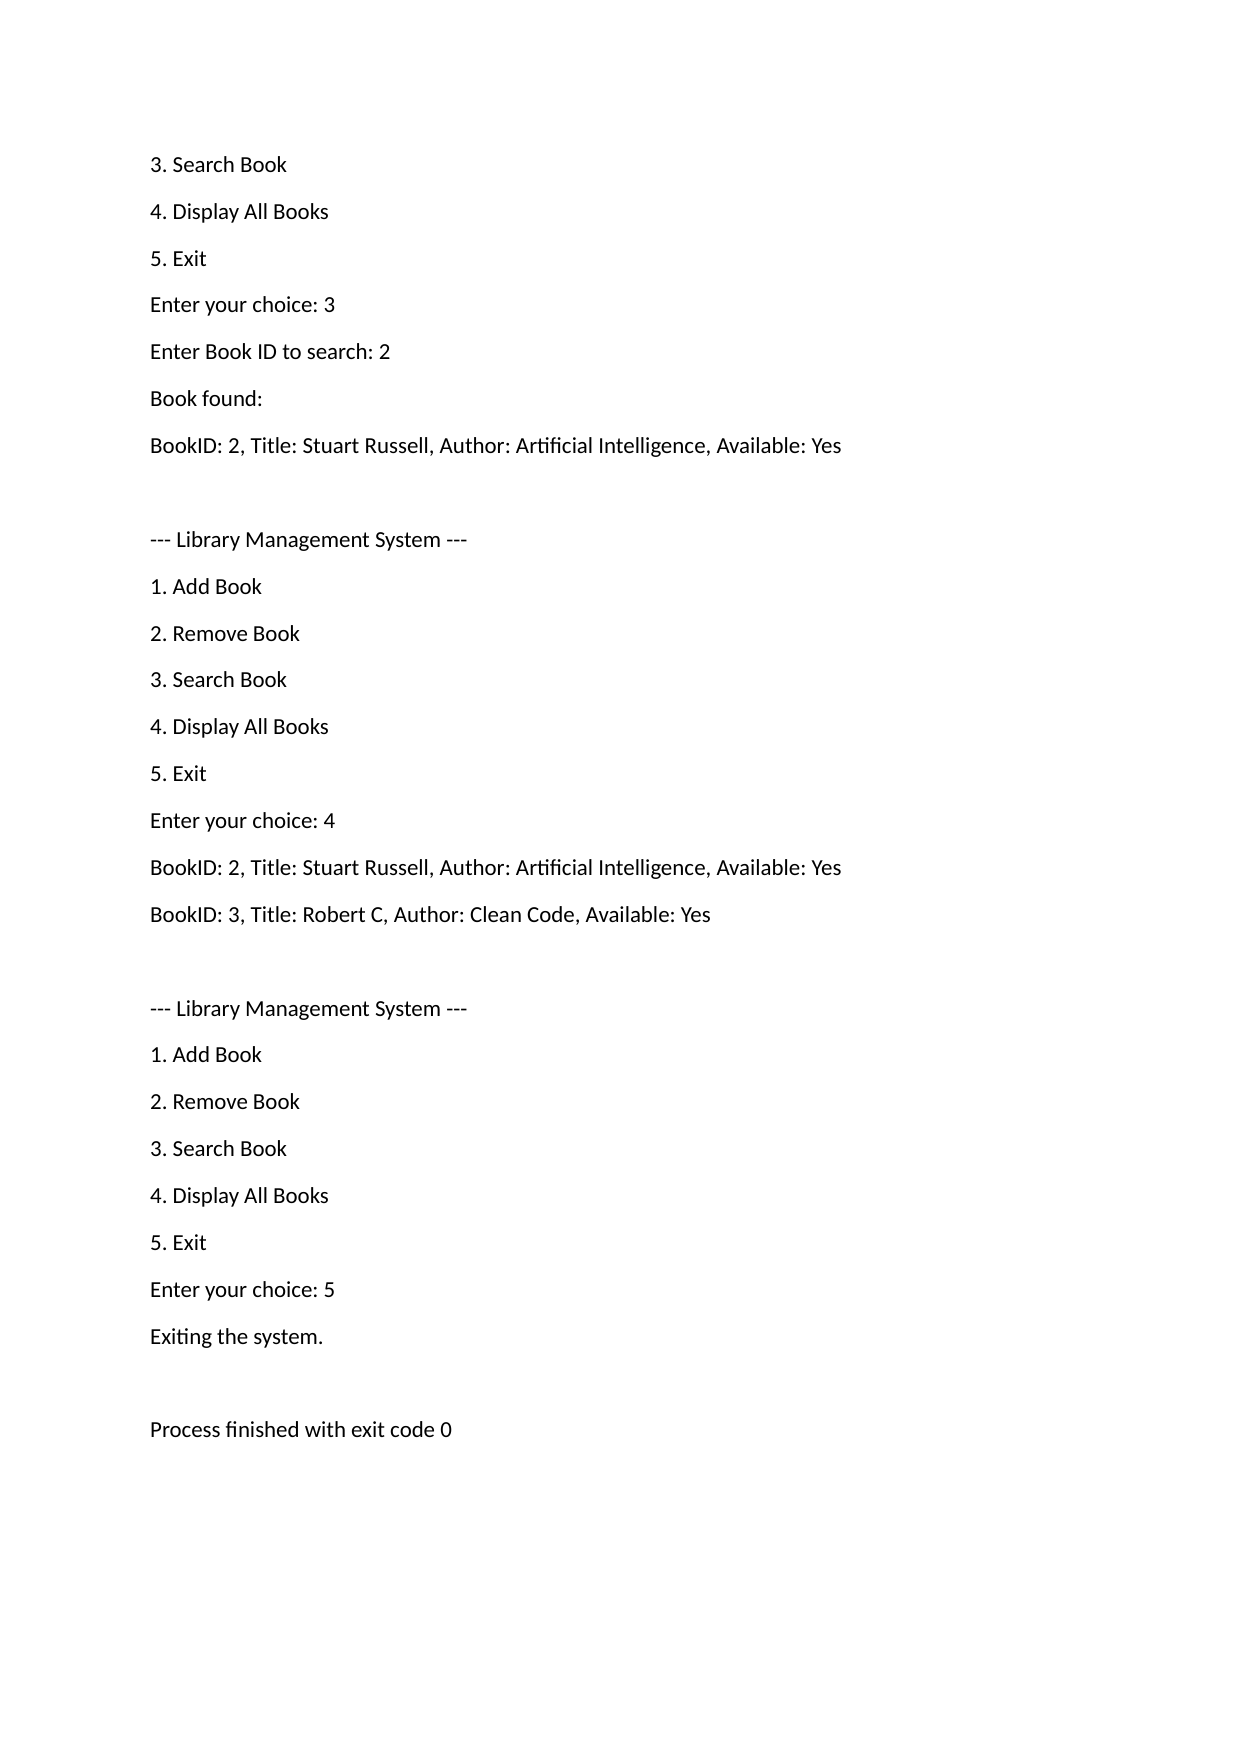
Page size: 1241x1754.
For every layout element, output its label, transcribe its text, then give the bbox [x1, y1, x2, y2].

text Exiting the system. [150, 1322, 1090, 1350]
text Enter your choice: 5 [150, 1275, 1090, 1303]
text Process finished with exit code 0 [150, 1416, 1090, 1444]
text 2. Remove Book [150, 619, 1090, 647]
text 2. Remove Book [150, 1087, 1090, 1116]
text 3. Search Book [150, 666, 1090, 694]
text --- Library Management System --- [150, 525, 1090, 553]
text 1. Add Book [150, 572, 1090, 600]
text 3. Search Book [150, 1134, 1090, 1162]
text --- Library Management System --- [150, 994, 1090, 1022]
text 5. Exit [150, 1228, 1090, 1256]
text Enter your choice: 4 [150, 806, 1090, 834]
text BookID: 2, Title: Stuart Russell, Author: Artificial Intelligence, Available: Yes [150, 853, 1090, 881]
text 5. Exit [150, 759, 1090, 787]
text Enter Book ID to search: 2 [150, 337, 1090, 366]
text 4. Display All Books [150, 197, 1090, 225]
text 3. Search Book [150, 150, 1090, 178]
text 4. Display All Books [150, 1181, 1090, 1209]
text 1. Add Book [150, 1041, 1090, 1069]
text Book found: [150, 384, 1090, 412]
text 4. Display All Books [150, 712, 1090, 741]
text 5. Exit [150, 244, 1090, 272]
text BookID: 2, Title: Stuart Russell, Author: Artificial Intelligence, Available: Yes [150, 431, 1090, 459]
text Enter your choice: 3 [150, 291, 1090, 319]
text BookID: 3, Title: Robert C, Author: Clean Code, Available: Yes [150, 900, 1090, 928]
